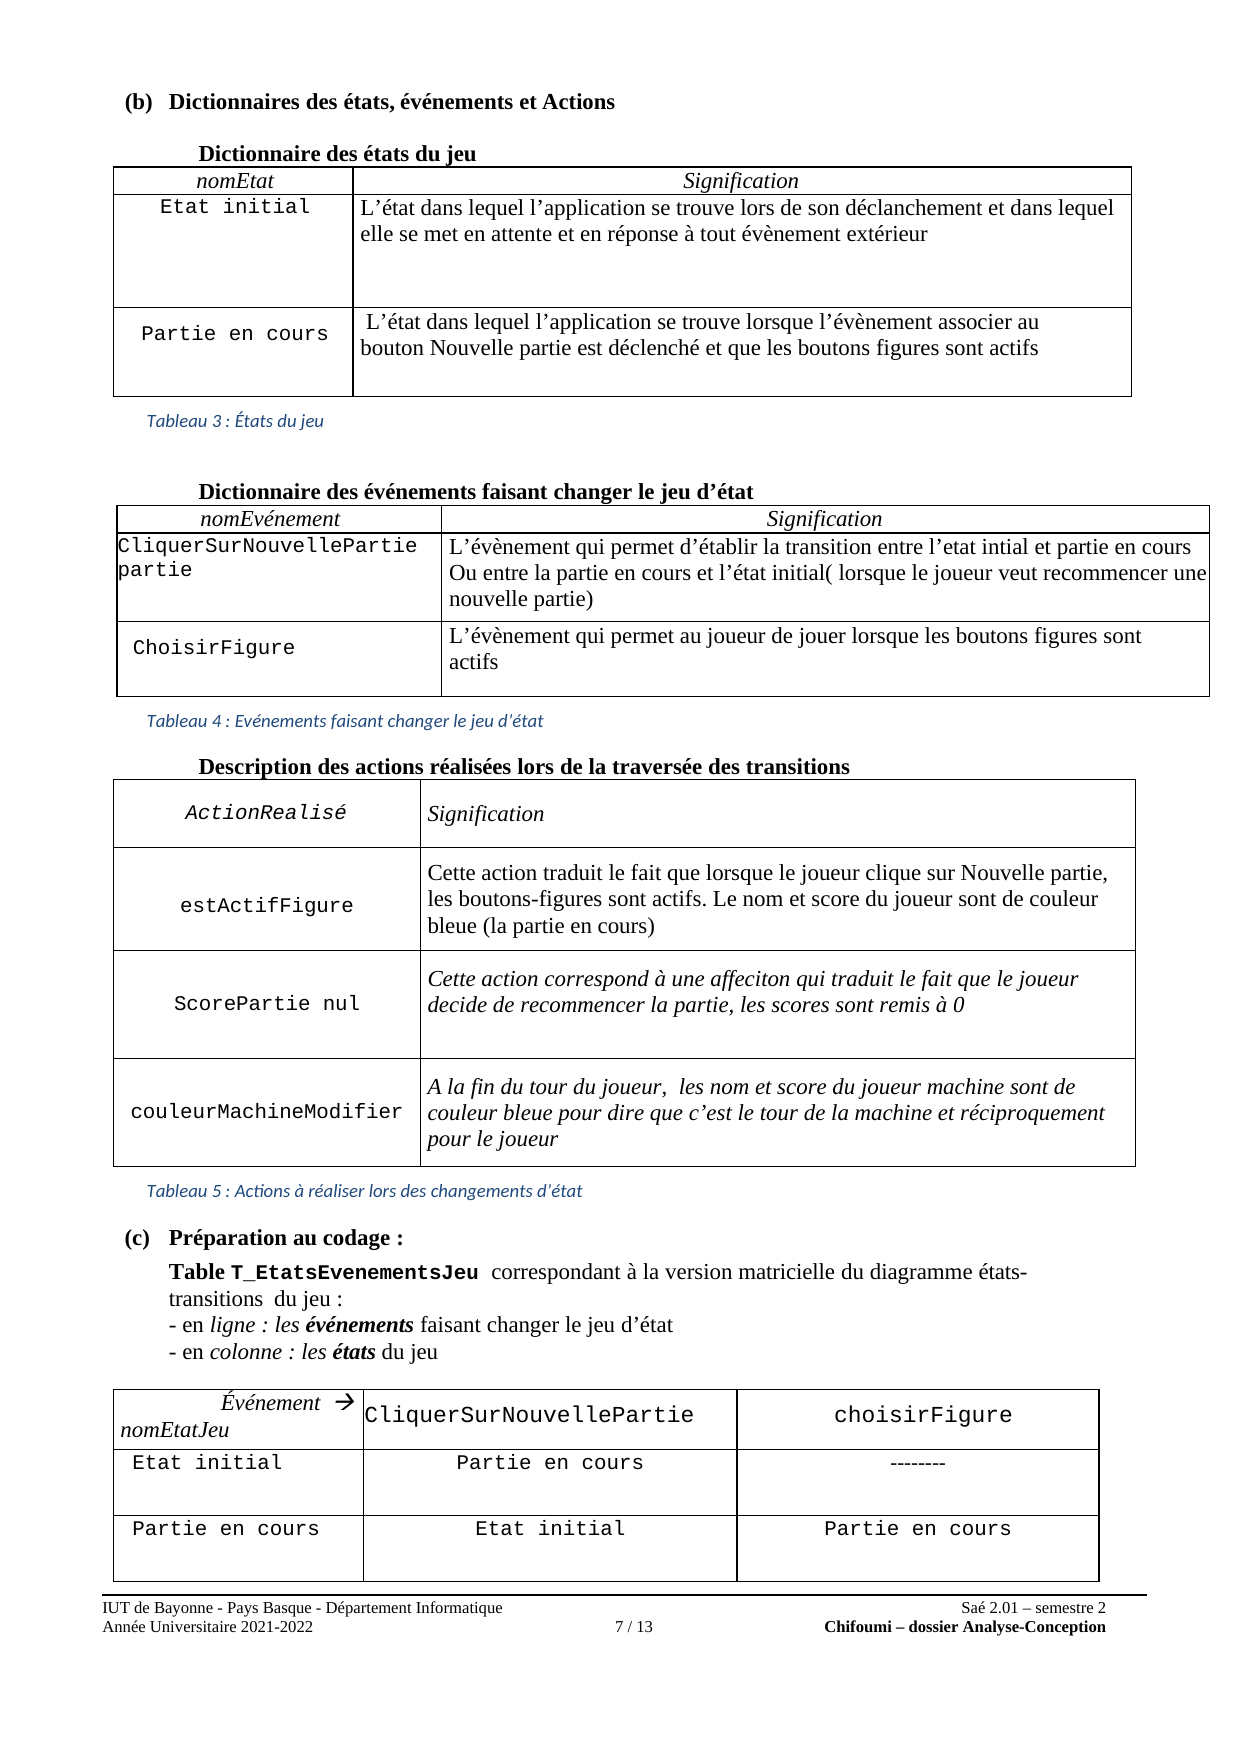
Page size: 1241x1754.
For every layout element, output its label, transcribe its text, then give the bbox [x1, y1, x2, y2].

table_header CliquerSurNouvellePartie [364, 1390, 736, 1449]
table_cell ScorePartie nul [114, 951, 420, 1058]
table_cell Cette action correspond à une affeciton qui traduit le fait que le joueur decide de recommencer la partie, les scores sont remis à 0 [421, 951, 1135, 1058]
table_cell CliquerSurNouvellePartie partie [118, 534, 441, 621]
list en ligne : les événements faisant changer le jeu d’état [169, 1312, 1146, 1338]
table_cell Partie en cours [114, 308, 352, 396]
table_header Signification [442, 506, 1209, 532]
text Description des actions réalisées lors de la traversée des transitions [198, 753, 1146, 779]
text Dictionnaire des états du jeu [198, 140, 1146, 166]
table_cell Etat initial [114, 195, 352, 307]
list en colonne : les états du jeu [169, 1338, 1146, 1364]
table_header choisirFigure [738, 1390, 1098, 1449]
table_header nomEtat [114, 168, 352, 193]
subtitle Dictionnaires des états, événements et Actions [124, 88, 653, 115]
table_cell Partie en cours [364, 1450, 736, 1515]
table_cell Partie en cours [738, 1516, 1098, 1581]
table_header nomEvénement [118, 506, 441, 532]
table_header ActionRealisé [114, 780, 420, 847]
table_cell couleurMachineModifier [114, 1059, 420, 1166]
table_header Signification [421, 780, 1135, 847]
table_cell L’évènement qui permet au joueur de jouer lorsque les boutons figures sont actifs [442, 622, 1209, 696]
table_cell Etat initial [364, 1516, 736, 1581]
table_cell L’état dans lequel l’application se trouve lors de son déclanchement et dans lequel elle se met en attente et en réponse à tout évènement extérieur [354, 195, 1131, 307]
table_header Signification [354, 168, 1131, 193]
table_cell A la fin du tour du joueur, les nom et score du joueur machine sont de couleur bleue pour dire que c’est le tour de la machine et réciproquement pour le joueur [421, 1059, 1135, 1166]
text Dictionnaire des événements faisant changer le jeu d’état [198, 478, 1146, 505]
table_header Événement nomEtatJeu [114, 1390, 363, 1449]
table_cell L’évènement qui permet d’établir la transition entre l’etat intial et partie en cours Ou entre la partie en cours et l’état initial( lorsque le joueur veut recommencer une nouvelle partie) [442, 534, 1209, 621]
table_cell -------- [738, 1450, 1098, 1515]
table_cell Partie en cours [114, 1516, 363, 1581]
table_cell estActifFigure [114, 848, 420, 950]
table_cell Cette action traduit le fait que lorsque le joueur clique sur Nouvelle partie, les boutons-figures sont actifs. Le nom et score du joueur sont de couleur bleue (la partie en cours) [421, 848, 1135, 950]
text Table T_EtatsEvenementsJeu correspondant à la version matricielle du diagramme états-transitions du jeu : [169, 1257, 1118, 1312]
table_cell ChoisirFigure [118, 622, 441, 696]
table_cell L’état dans lequel l’application se trouve lorsque l’évènement associer au bouton Nouvelle partie est déclenché et que les boutons figures sont actifs [354, 308, 1131, 396]
table_cell Etat initial [114, 1450, 363, 1515]
list Préparation au codage : [124, 1223, 1118, 1251]
